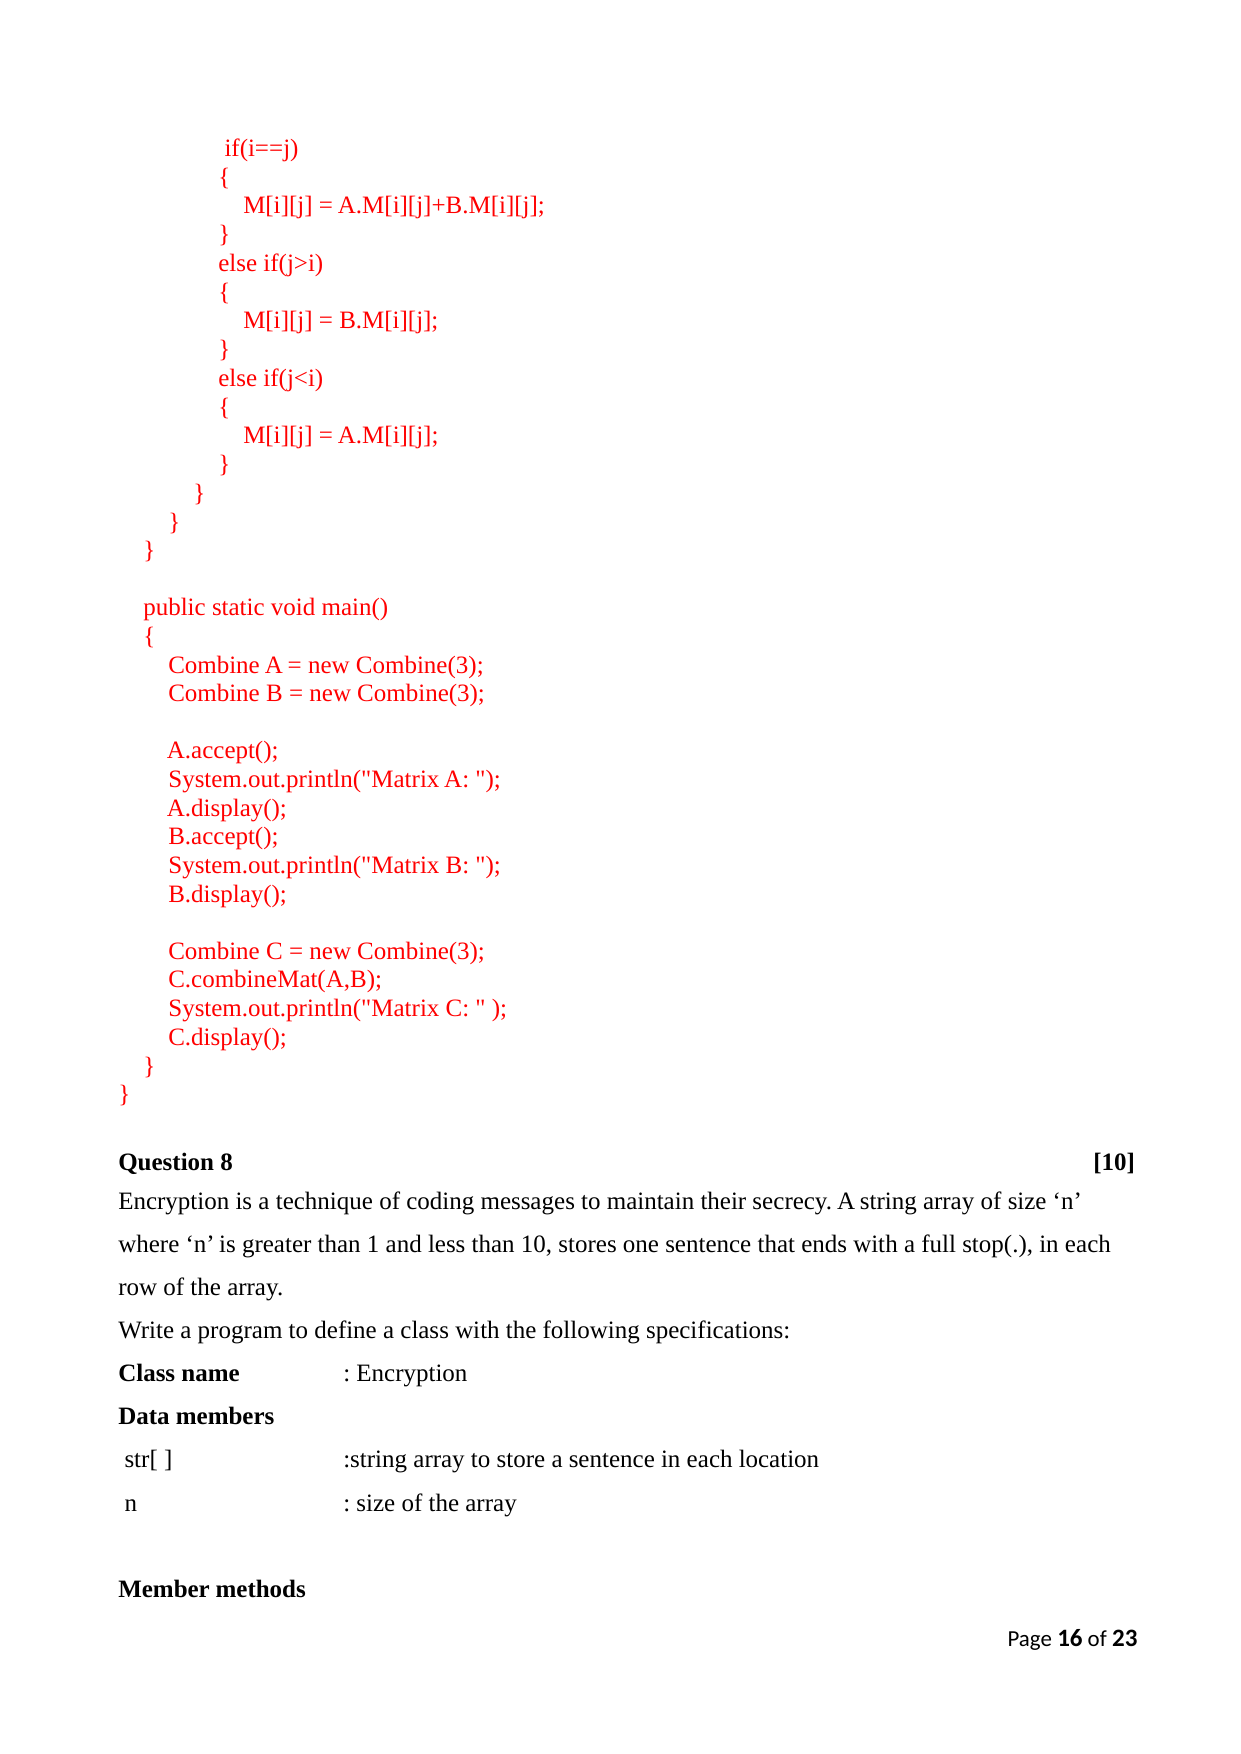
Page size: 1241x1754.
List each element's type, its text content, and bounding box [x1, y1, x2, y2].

text public static void main() [118, 592, 1137, 621]
text Data members [118, 1401, 1137, 1430]
text Encryption is a technique of coding messages to maintain their secrecy. A string array of size ‘n’ where ‘n’ is greater than 1 and less than 10, stores one sentence that ends with a full stop(.), in each row of the array. [118, 1186, 1137, 1301]
text { [118, 392, 1137, 420]
text } [118, 507, 1137, 535]
text } [118, 1051, 1137, 1079]
text { [118, 621, 1137, 650]
text System.out.println("Matrix A: "); [118, 764, 1137, 793]
text B.accept(); [118, 821, 1137, 850]
text System.out.println("Matrix B: "); [118, 850, 1137, 879]
text System.out.println("Matrix C: " ); [118, 993, 1137, 1022]
text M[i][j] = A.M[i][j]; [118, 420, 1137, 449]
text } [118, 449, 1137, 478]
text if(i==j) [193, 133, 1137, 162]
text else if(j>i) [118, 248, 1137, 277]
text Combine C = new Combine(3); [118, 936, 1137, 964]
text { [118, 277, 1137, 305]
text Member methods [118, 1574, 1137, 1603]
text M[i][j] = A.M[i][j]+B.M[i][j]; [118, 190, 1137, 219]
text C.display(); [118, 1022, 1137, 1051]
text Class name : Encryption [118, 1358, 1137, 1387]
text n : size of the array [118, 1488, 1137, 1516]
text } [118, 535, 1137, 564]
text C.combineMat(A,B); [118, 964, 1137, 993]
text } [118, 1079, 1137, 1108]
text Question 8 [10] [118, 1147, 1137, 1176]
text } [118, 219, 1137, 248]
text Write a program to define a class with the following specifications: [118, 1315, 1137, 1344]
text else if(j<i) [118, 363, 1137, 392]
text A.display(); [118, 793, 1137, 821]
text Combine B = new Combine(3); [118, 678, 1137, 707]
text M[i][j] = B.M[i][j]; [118, 305, 1137, 334]
text } [118, 478, 1137, 507]
text str[ ] :string array to store a sentence in each location [118, 1444, 1137, 1473]
text } [118, 334, 1137, 363]
text Combine A = new Combine(3); [118, 650, 1137, 678]
text A.accept(); [118, 735, 1137, 764]
text B.display(); [118, 879, 1137, 908]
text { [118, 162, 1137, 190]
